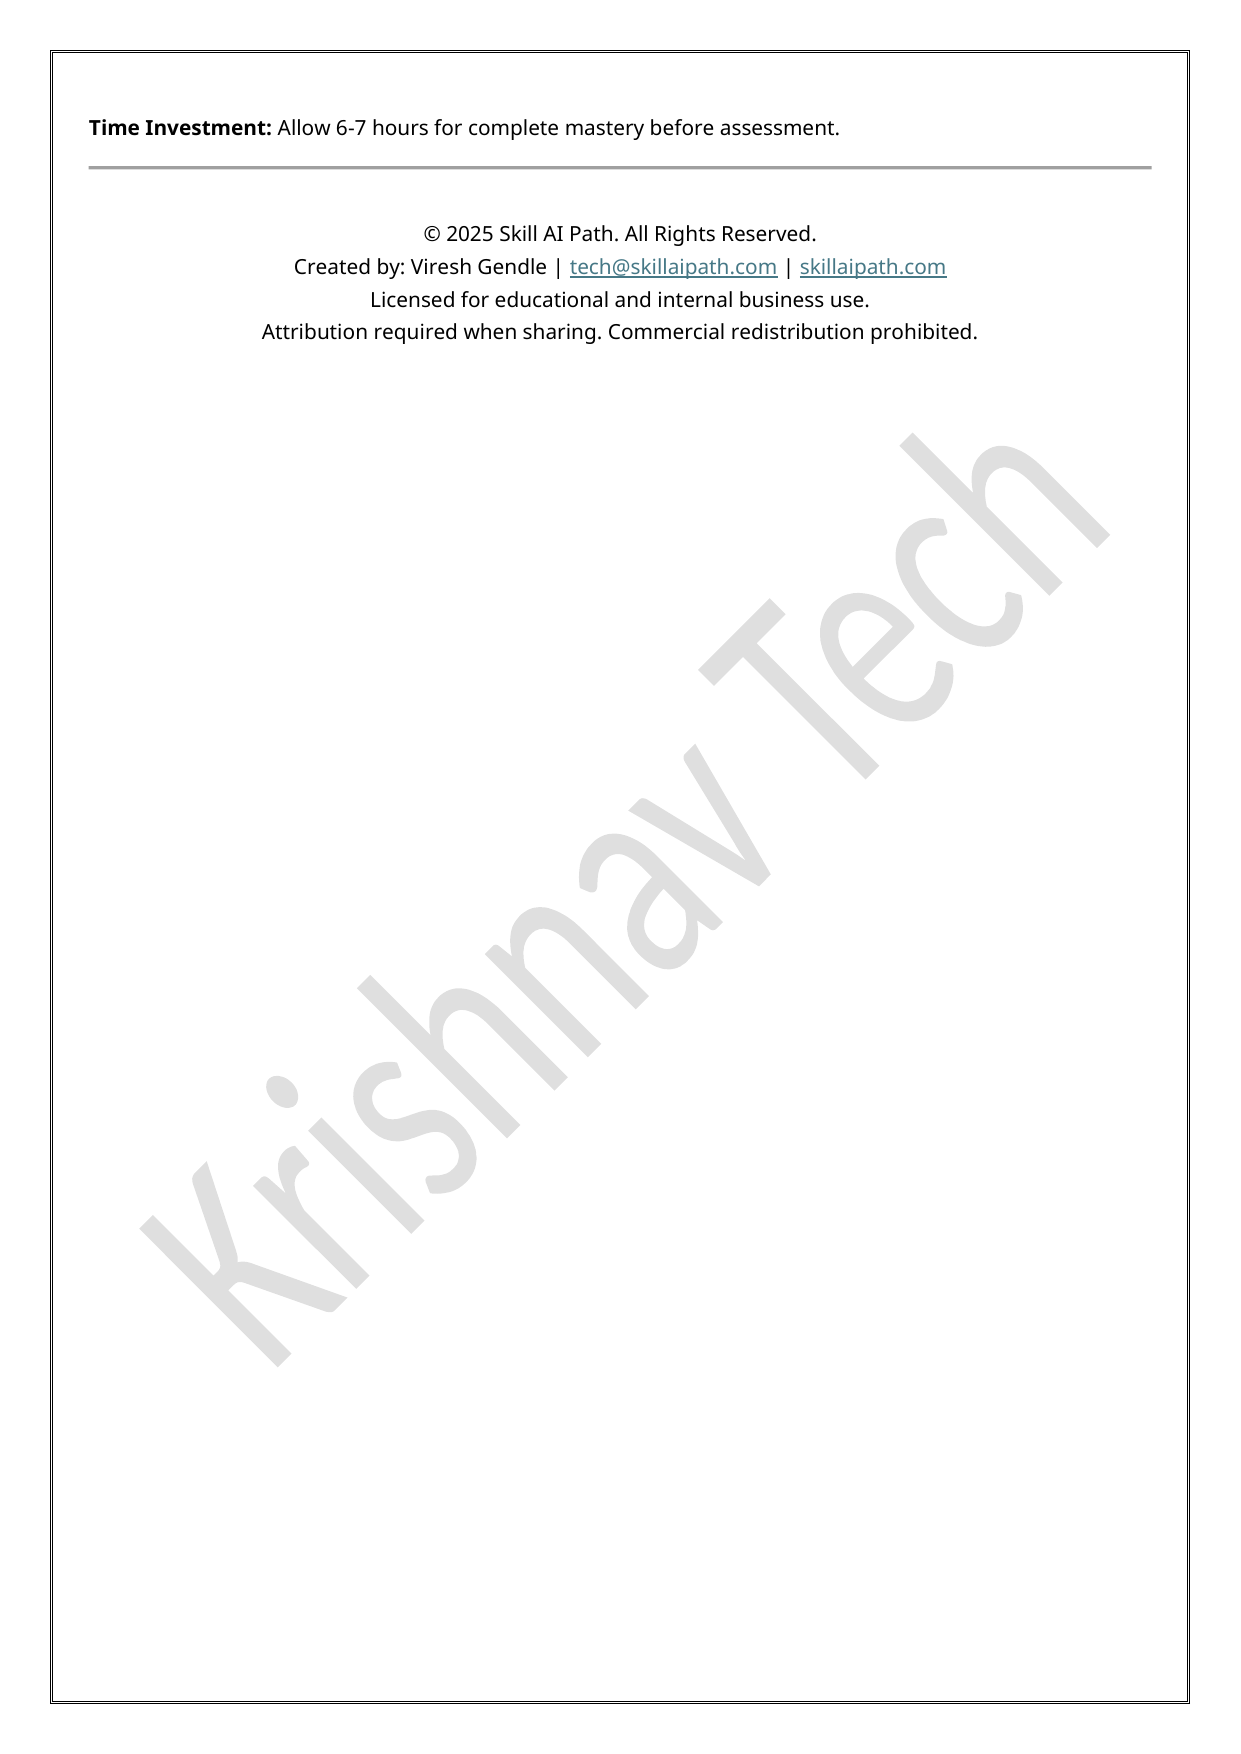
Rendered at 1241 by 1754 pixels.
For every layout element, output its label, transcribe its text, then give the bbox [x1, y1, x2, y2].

text © 2025 Skill AI Path. All Rights Reserved. Created by: Viresh Gendle | tech@skillaipath.com | skillaipath.com Licensed for educational and internal business use. Attribution required when sharing. Commercial redistribution prohibited. [89, 219, 1152, 346]
text Time Investment: Allow 6-7 hours for complete mastery before assessment. [89, 113, 1152, 141]
